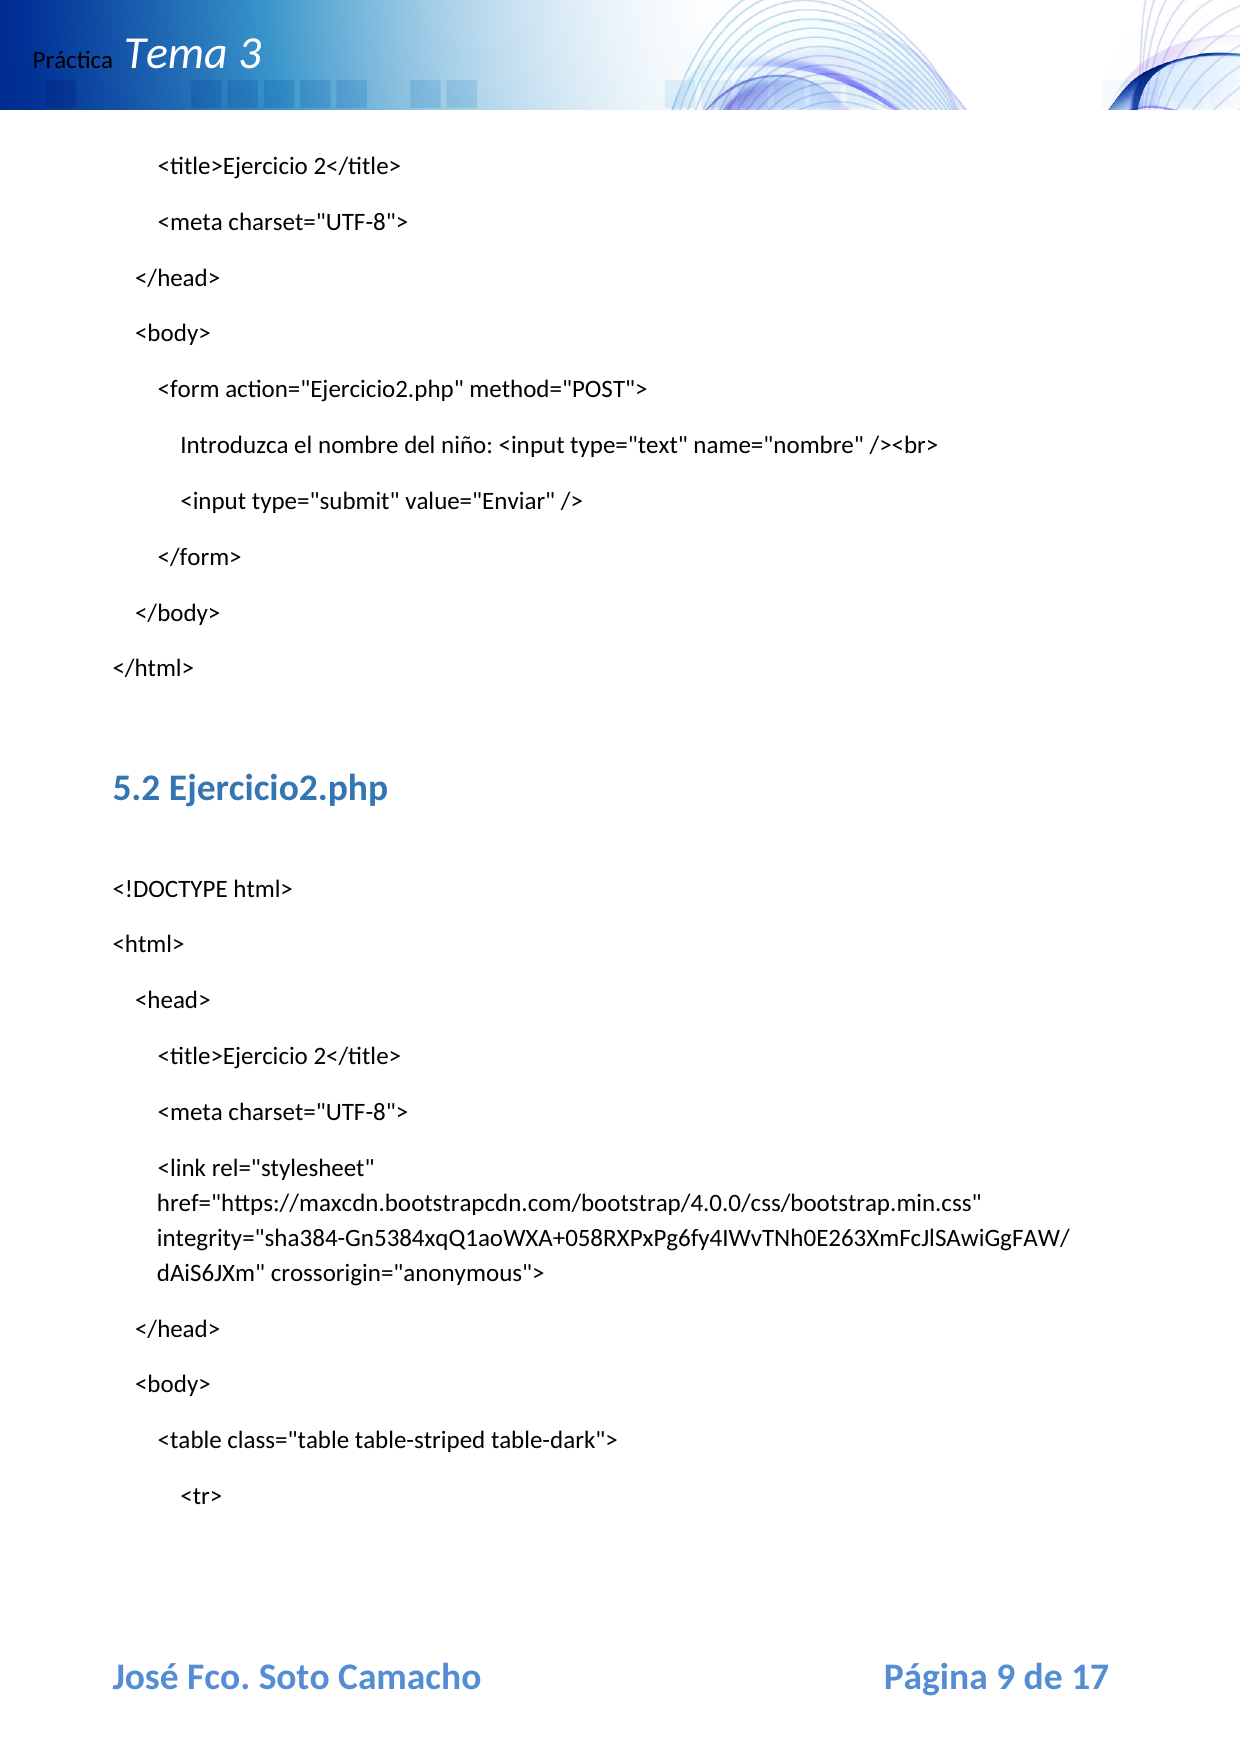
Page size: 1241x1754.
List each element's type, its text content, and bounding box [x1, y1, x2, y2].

text <link rel="stylesheet" href="https://maxcdn.bootstrapcdn.com/bootstrap/4.0.0/css/bootstrap.min.css" integrity="sha384-Gn5384xqQ1aoWXA+058RXPxPg6fy4IWvTNh0E263XmFcJlSAwiGgFAW/dAiS6JXm" crossorigin="anonymous"> [112, 1152, 1128, 1287]
text <input type="submit" value="Enviar" /> [112, 485, 1128, 516]
text <title>Ejercicio 2</title> [112, 150, 1128, 181]
text </form> [112, 541, 1128, 571]
text <meta charset="UTF-8"> [112, 206, 1128, 236]
picture [0, 0, 1241, 110]
text <table class="table table-striped table-dark"> [112, 1424, 1128, 1455]
text Introduzca el nombre del niño: <input type="text" name="nombre" /><br> [112, 429, 1128, 460]
text <!DOCTYPE html> [112, 873, 1128, 903]
text <form action="Ejercicio2.php" method="POST"> [112, 373, 1128, 404]
text </head> [112, 1313, 1128, 1343]
text </head> [112, 262, 1128, 292]
text </body> [112, 597, 1128, 627]
text </html> [112, 652, 1128, 683]
text <tr> [112, 1480, 1128, 1511]
subtitle 5.2 Ejercicio2.php [112, 764, 1128, 810]
text <head> [112, 984, 1128, 1015]
text <body> [112, 317, 1128, 348]
text <html> [112, 928, 1128, 959]
text <meta charset="UTF-8"> [112, 1096, 1128, 1127]
text <title>Ejercicio 2</title> [112, 1040, 1128, 1071]
text <body> [112, 1368, 1128, 1399]
